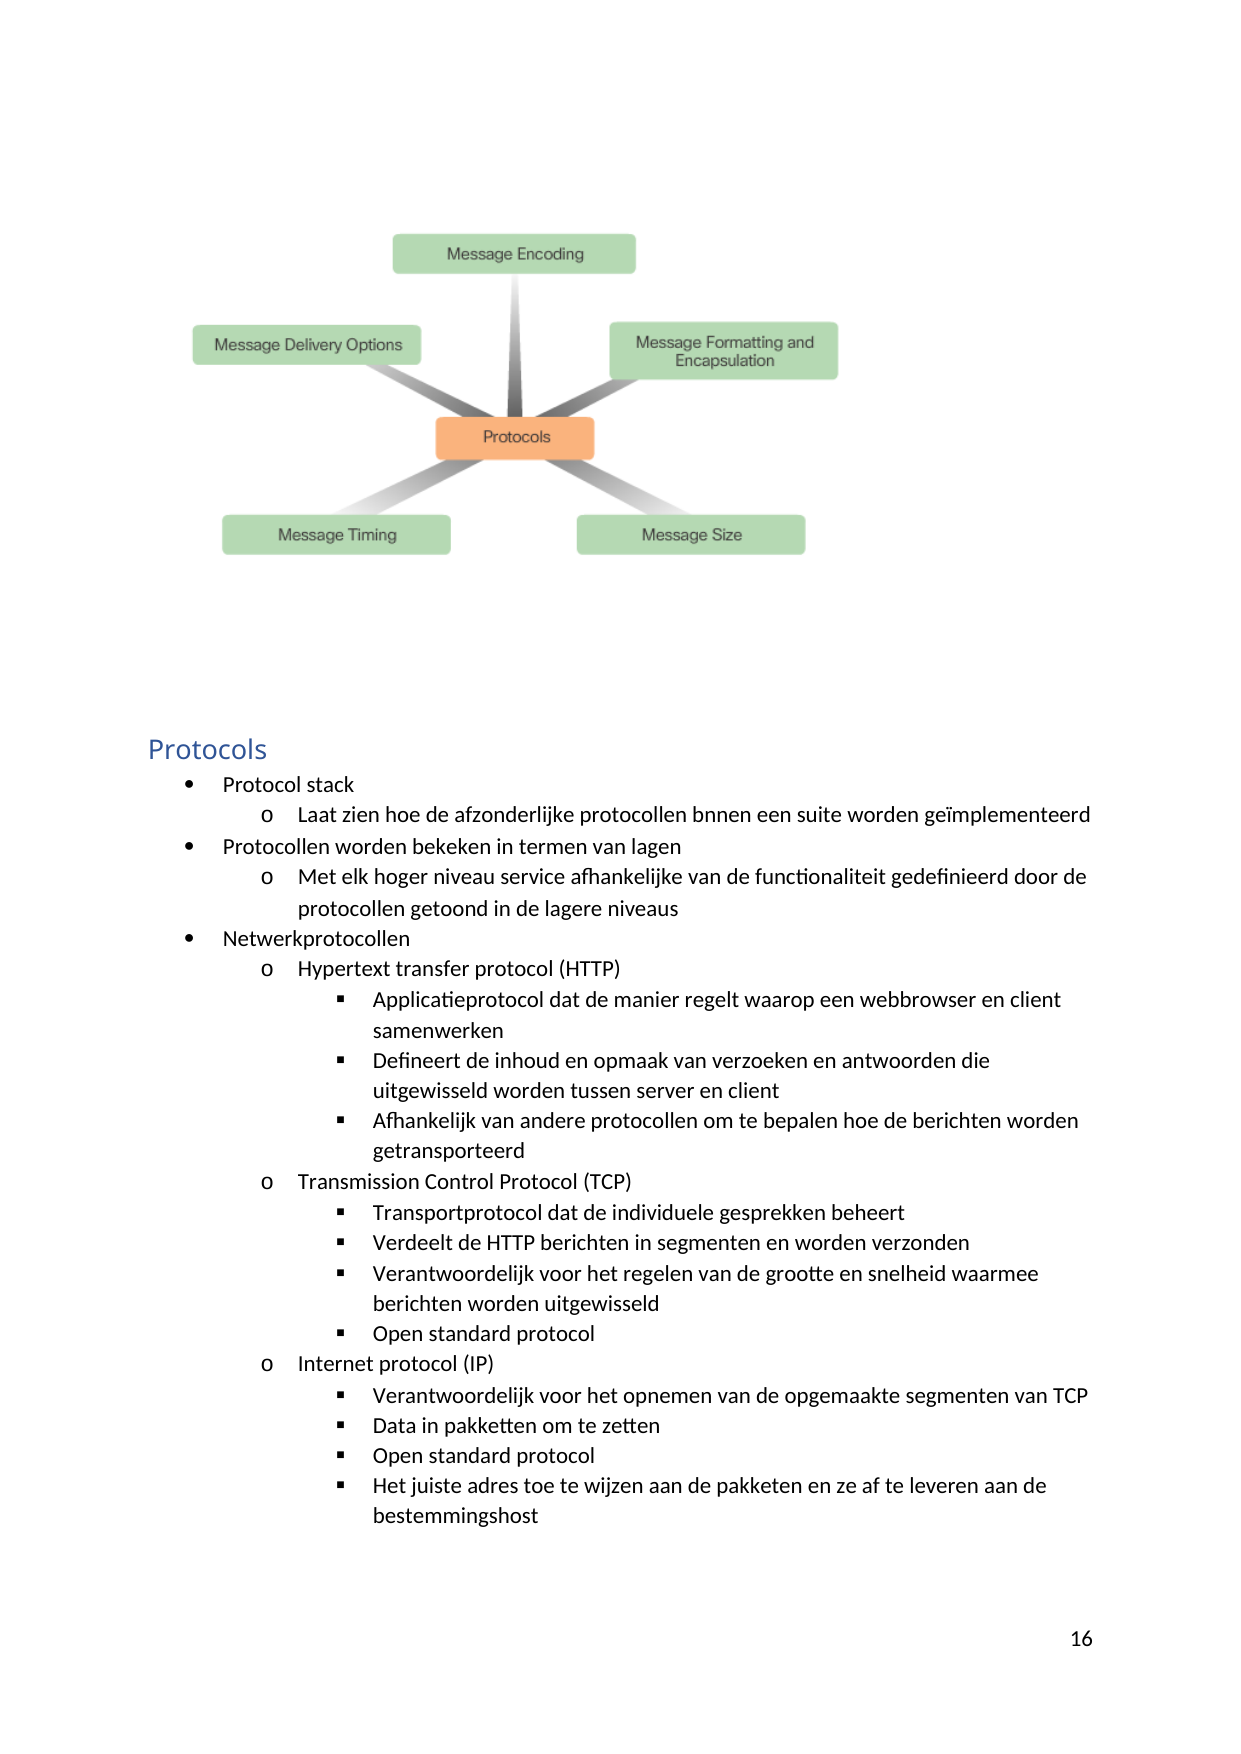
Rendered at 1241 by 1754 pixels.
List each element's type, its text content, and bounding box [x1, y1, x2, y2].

list Laat zien hoe de afzonderlijke protocollen bnnen een suite worden geïmplementeerd [260, 801, 1093, 830]
list Verdeelt de HTTP berichten in segmenten en worden verzonden [335, 1228, 1093, 1256]
list Hypertext transfer protocol (HTTP) [260, 954, 1093, 983]
list Protocollen worden bekeken in termen van lagen [185, 832, 1093, 860]
list Data in pakketten om te zetten [335, 1411, 1093, 1439]
list Transportprotocol dat de individuele gesprekken beheert [335, 1198, 1093, 1226]
list Protocol stack [185, 770, 1093, 798]
list Verantwoordelijk voor het regelen van de grootte en snelheid waarmee berichten worden uitgewisseld [335, 1259, 1093, 1317]
list Applicatieprotocol dat de manier regelt waarop een webbrowser en client samenwerken [335, 986, 1093, 1044]
list Met elk hoger niveau service afhankelijke van de functionaliteit gedefinieerd door de protocollen getoond in de lagere niveaus [260, 862, 1093, 922]
list Internet protocol (IP) [260, 1349, 1093, 1378]
subtitle Protocols [148, 731, 1093, 767]
list Transmission Control Protocol (TCP) [260, 1167, 1093, 1196]
list Open standard protocol [335, 1319, 1093, 1347]
list Afhankelijk van andere protocollen om te bepalen hoe de berichten worden getransporteerd [335, 1106, 1093, 1164]
list Open standard protocol [335, 1441, 1093, 1469]
list Verantwoordelijk voor het opnemen van de opgemaakte segmenten van TCP [335, 1381, 1093, 1409]
picture [147, 147, 870, 618]
list Het juiste adres toe te wijzen aan de pakketen en ze af te leveren aan de bestemmingshost [335, 1471, 1093, 1529]
list Netwerkprotocollen [185, 924, 1093, 952]
list Defineert de inhoud en opmaak van verzoeken en antwoorden die uitgewisseld worden tussen server en client [335, 1046, 1093, 1104]
